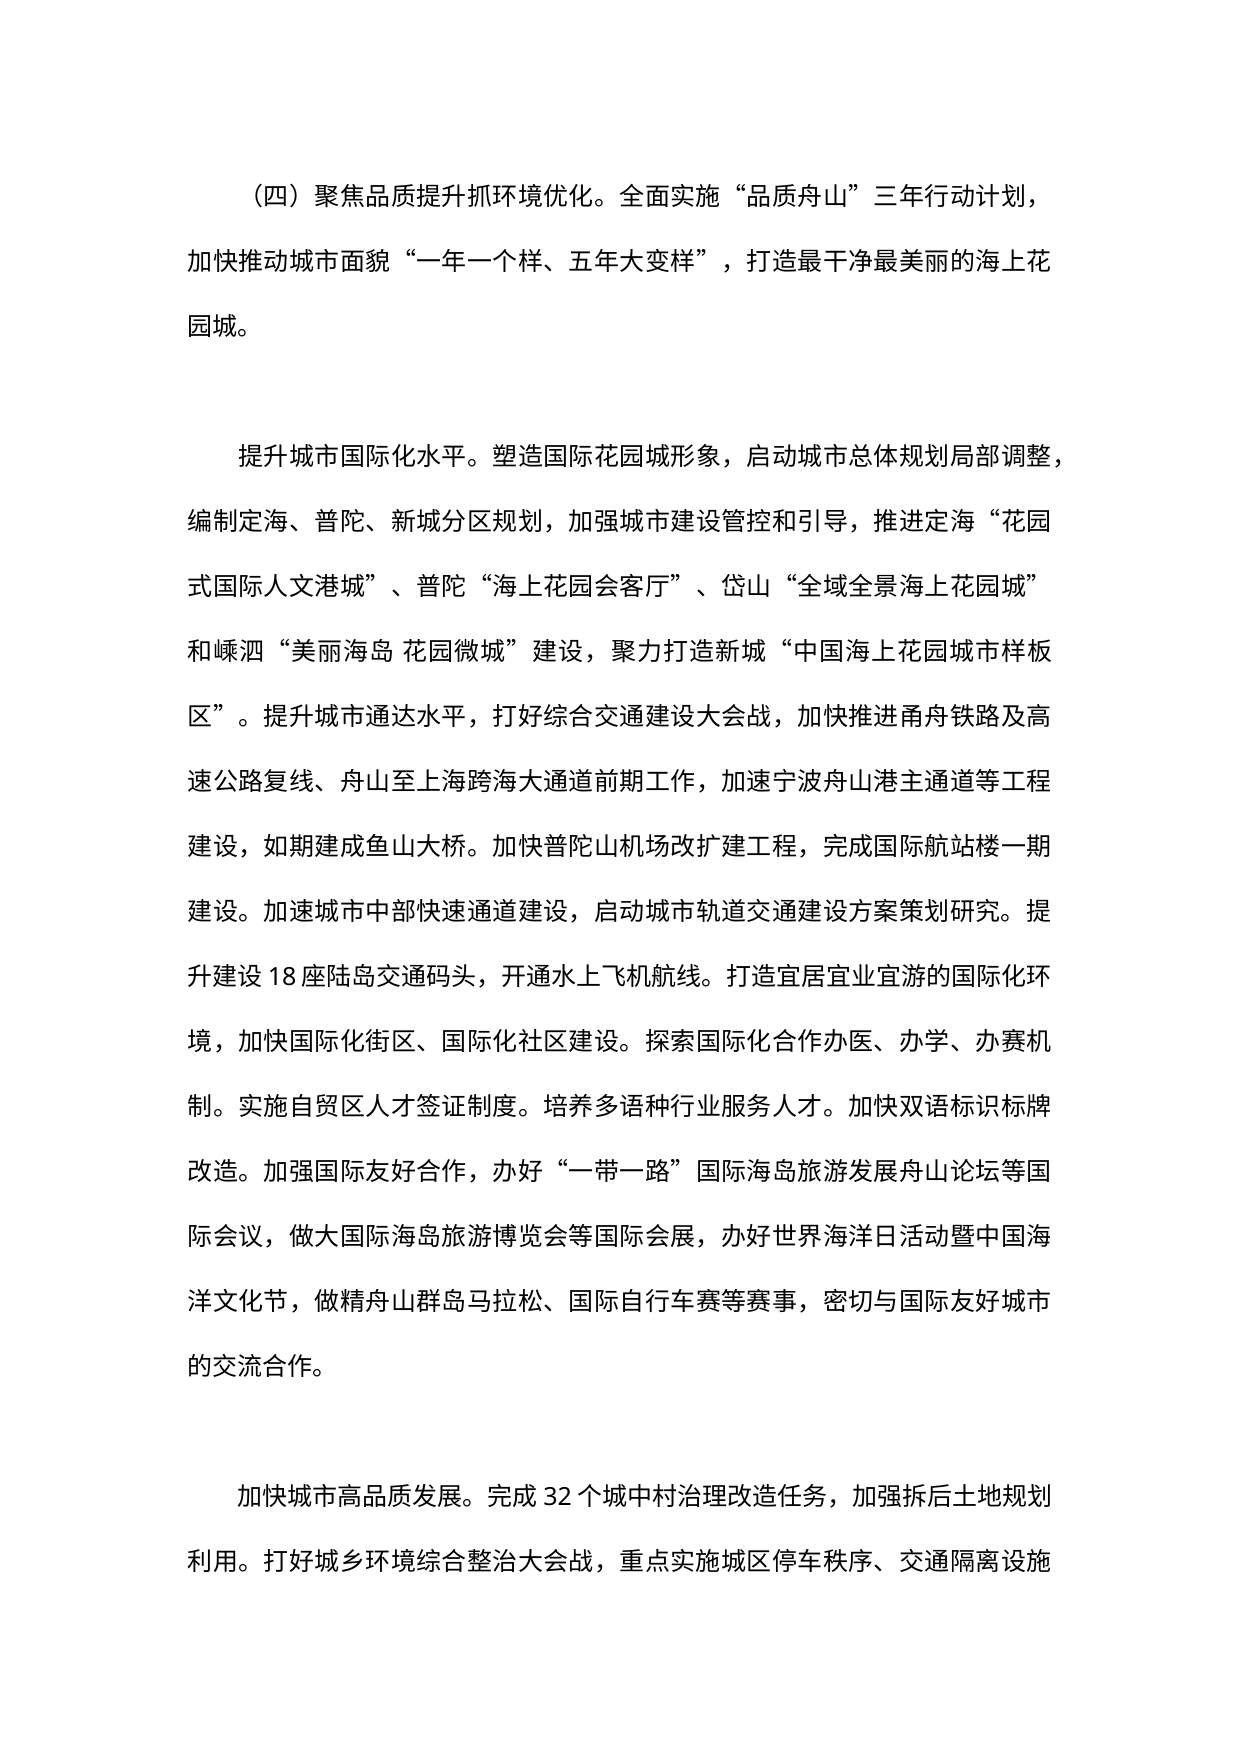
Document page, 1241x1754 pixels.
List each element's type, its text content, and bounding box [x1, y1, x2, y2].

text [187, 1462, 1053, 1592]
text （四）聚焦品质提升抓环境优化。全面实施“品质舟山”三年行动计划，加快推动城市面貌“一年一个样、五年大变样”，打造最干净最美丽的海上花园城。 [187, 162, 1053, 357]
text 提升城市国际化水平。塑造国际花园城形象，启动城市总体规划局部调整，编制定海、普陀、新城分区规划，加强城市建设管控和引导，推进定海“花园式国际人文港城”、普陀“海上花园会客厅”、岱山“全域全景海上花园城”和嵊泗“美丽海岛 花园微城”建设，聚力打造新城“中国海上花园城市样板区”。提升城市通达水平，打好综合交通建设大会战，加快推进甬舟铁路及高速公路复线、舟山至上海跨海大通道前期工作，加速宁波舟山港主通道等工程建设，如期建成鱼山大桥。加快普陀山机场改扩建工程，完成国际航站楼一期建设。加速城市中部快速通道建设，启动城市轨道交通建设方案策划研究。提升建设18座陆岛交通码头，开通水上飞机航线。打造宜居宜业宜游的国际化环境，加快国际化街区、国际化社区建设。探索国际化合作办医、办学、办赛机制。实施自贸区人才签证制度。培养多语种行业服务人才。加快双语标识标牌改造。加强国际友好合作，办好“一带一路”国际海岛旅游发展舟山论坛等国际会议，做大国际海岛旅游博览会等国际会展，办好世界海洋日活动暨中国海洋文化节，做精舟山群岛马拉松、国际自行车赛等赛事，密切与国际友好城市的交流合作。 [187, 422, 1053, 1397]
